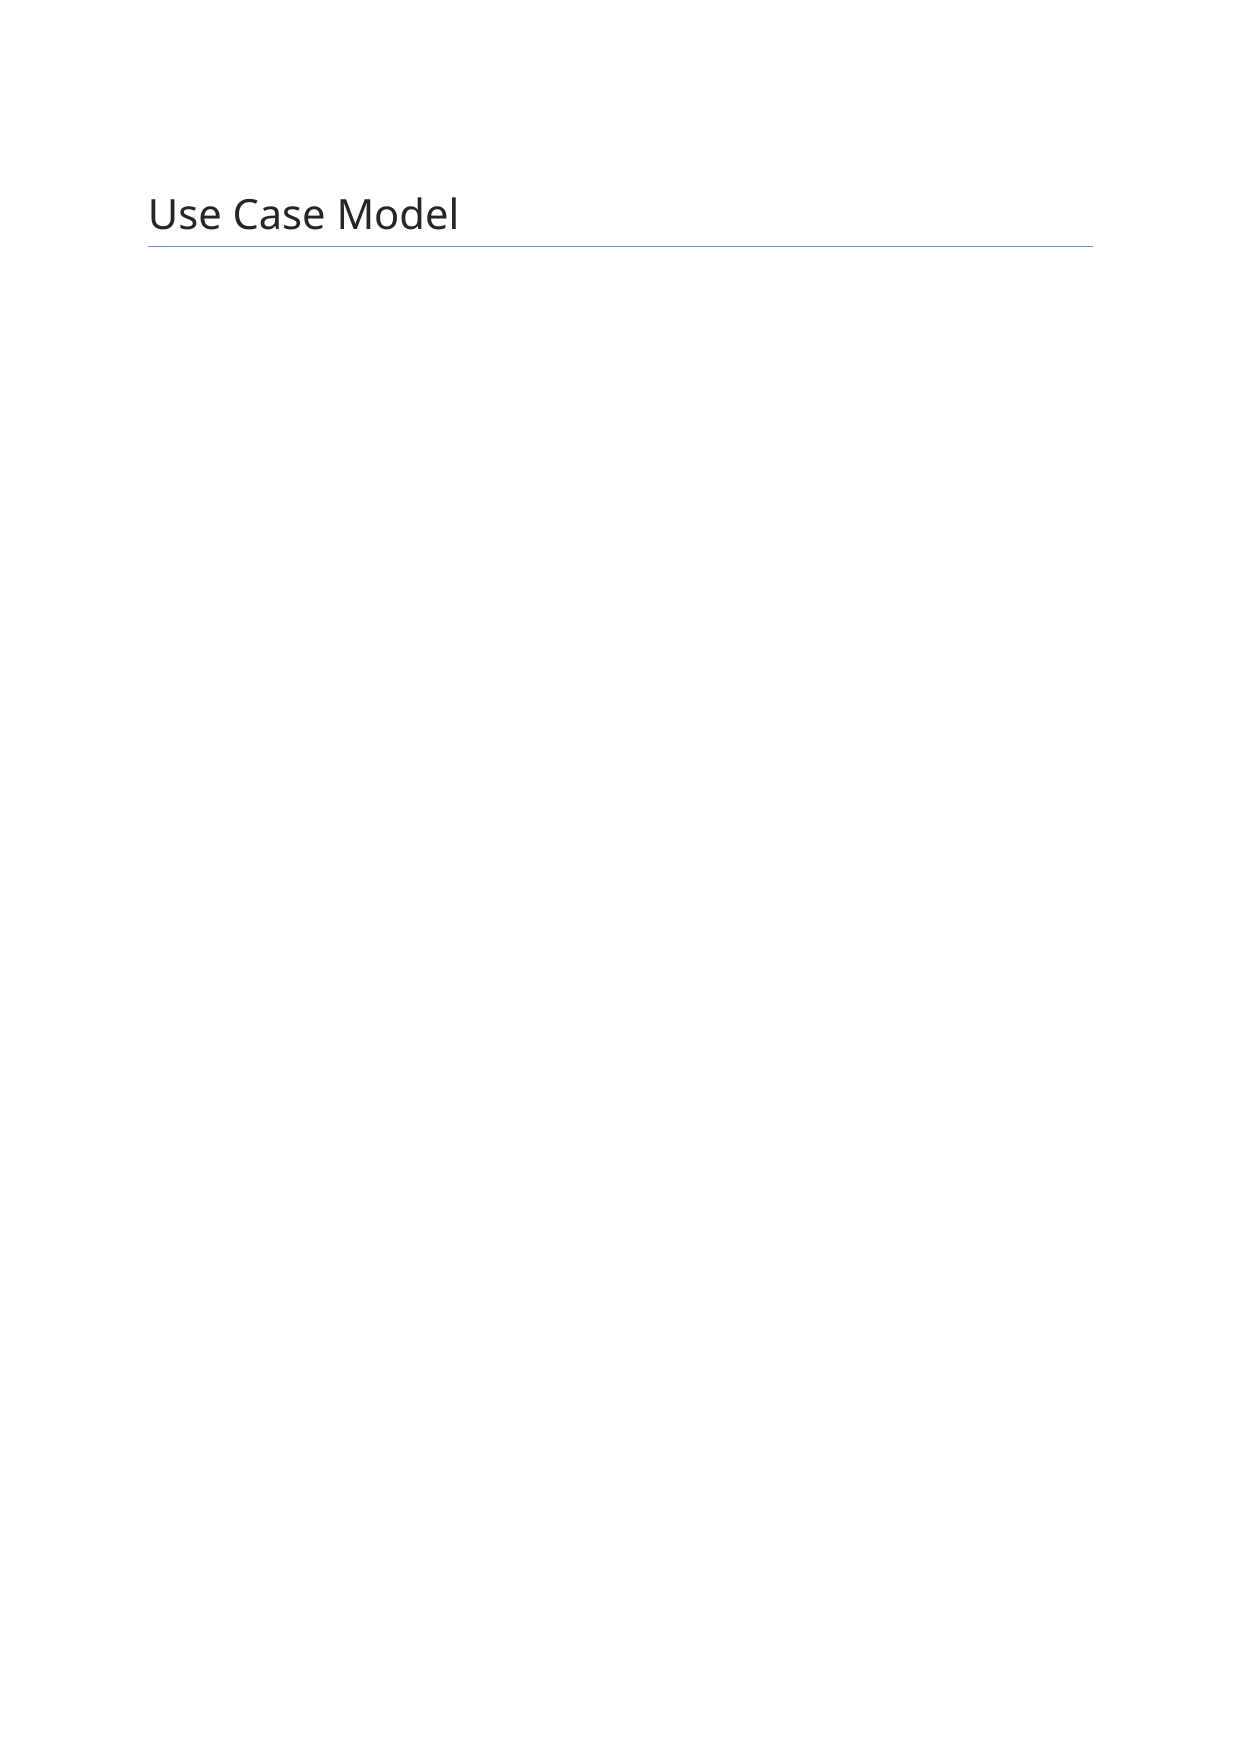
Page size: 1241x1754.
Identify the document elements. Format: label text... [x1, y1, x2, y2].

subtitle Use Case Model [148, 185, 1093, 246]
